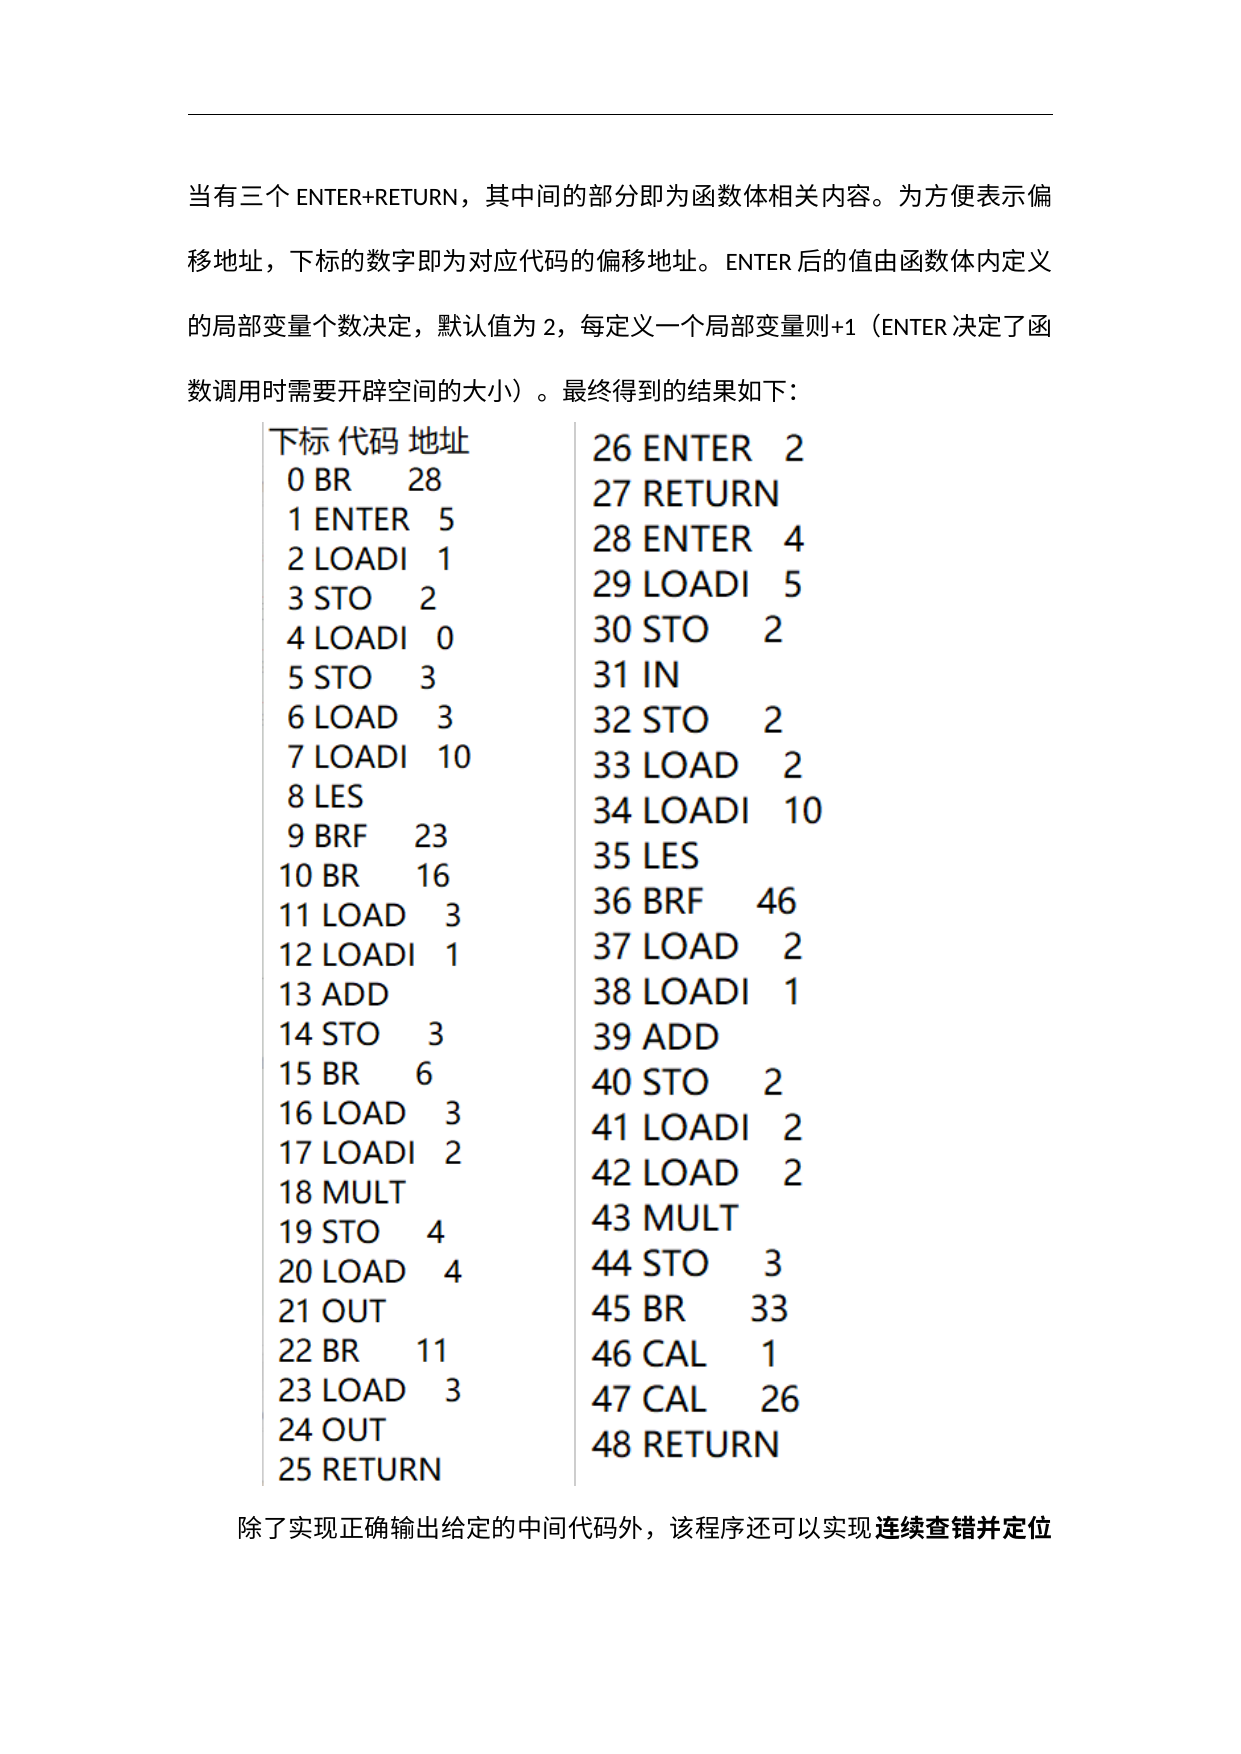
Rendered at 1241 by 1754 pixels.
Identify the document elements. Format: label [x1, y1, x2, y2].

picture [574, 422, 857, 1486]
text [187, 162, 1053, 422]
text [187, 1494, 1053, 1559]
picture [262, 422, 484, 1486]
